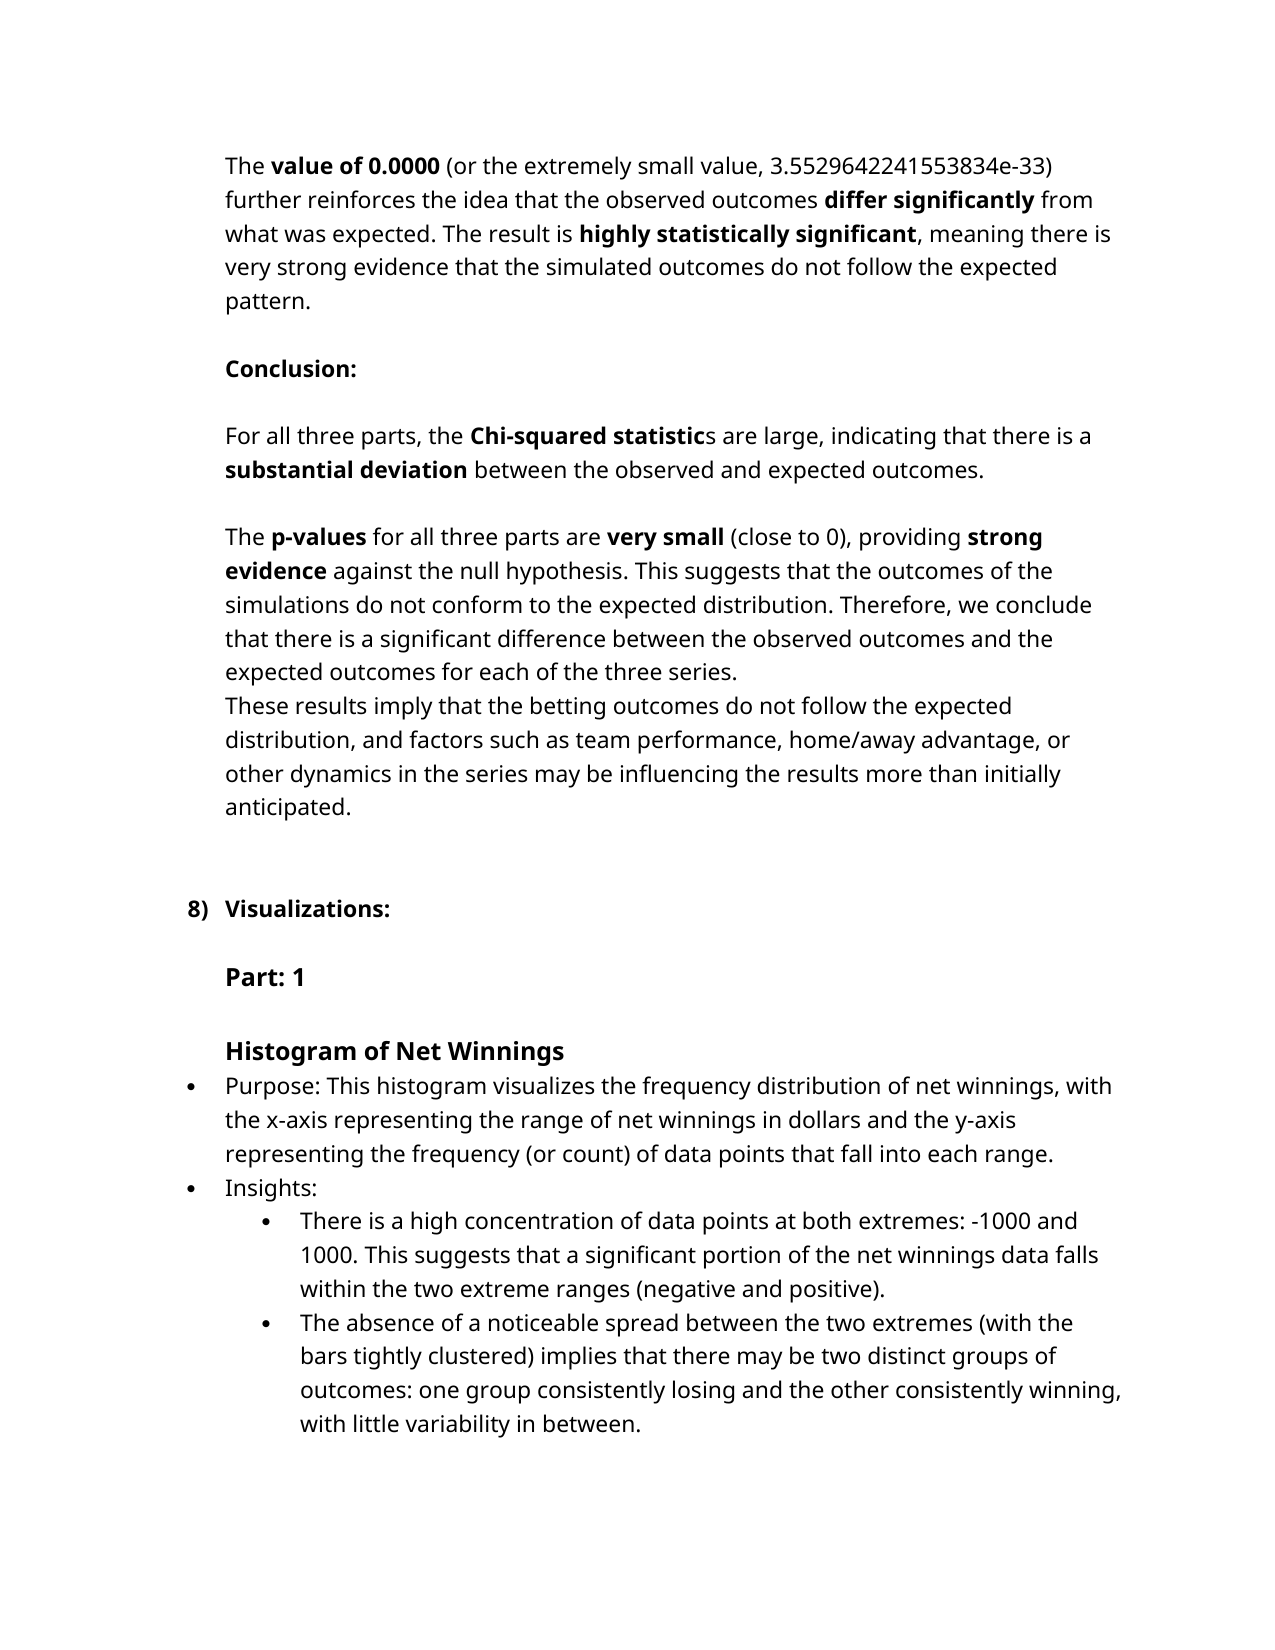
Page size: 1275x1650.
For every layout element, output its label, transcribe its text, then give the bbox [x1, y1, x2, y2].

list Visualizations: [187, 892, 1125, 924]
list Histogram of Net Winnings [225, 1033, 1125, 1068]
list Purpose: This histogram visualizes the frequency distribution of net winnings, with the x-axis representing the range of net winnings in dollars and the y-axis representing the frequency (or count) of data points that fall into each range. [187, 1070, 1125, 1169]
list These results imply that the betting outcomes do not follow the expected distribution, and factors such as team performance, home/away advantage, or other dynamics in the series may be influencing the results more than initially anticipated. [225, 690, 1125, 822]
list For all three parts, the Chi-squared statistics are large, indicating that there is a substantial deviation between the observed and expected outcomes. [225, 420, 1125, 485]
list The p-values for all three parts are very small (close to 0), providing strong evidence against the null hypothesis. This suggests that the outcomes of the simulations do not conform to the expected distribution. Therefore, we conclude that there is a significant difference between the observed outcomes and the expected outcomes for each of the three series. [225, 521, 1125, 687]
list Conclusion: [225, 352, 1125, 384]
list Part: 1 [225, 960, 1125, 994]
list The absence of a noticeable spread between the two extremes (with the bars tightly clustered) implies that there may be two distinct groups of outcomes: one group consistently losing and the other consistently winning, with little variability in between. [262, 1307, 1125, 1439]
list There is a high concentration of data points at both extremes: -1000 and 1000. This suggests that a significant portion of the net winnings data falls within the two extreme ranges (negative and positive). [262, 1205, 1125, 1304]
list The value of 0.0000 (or the extremely small value, 3.5529642241553834e-33) further reinforces the idea that the observed outcomes differ significantly from what was expected. The result is highly statistically significant, meaning there is very strong evidence that the simulated outcomes do not follow the expected pattern. [225, 150, 1125, 316]
list Insights: [187, 1172, 1125, 1203]
